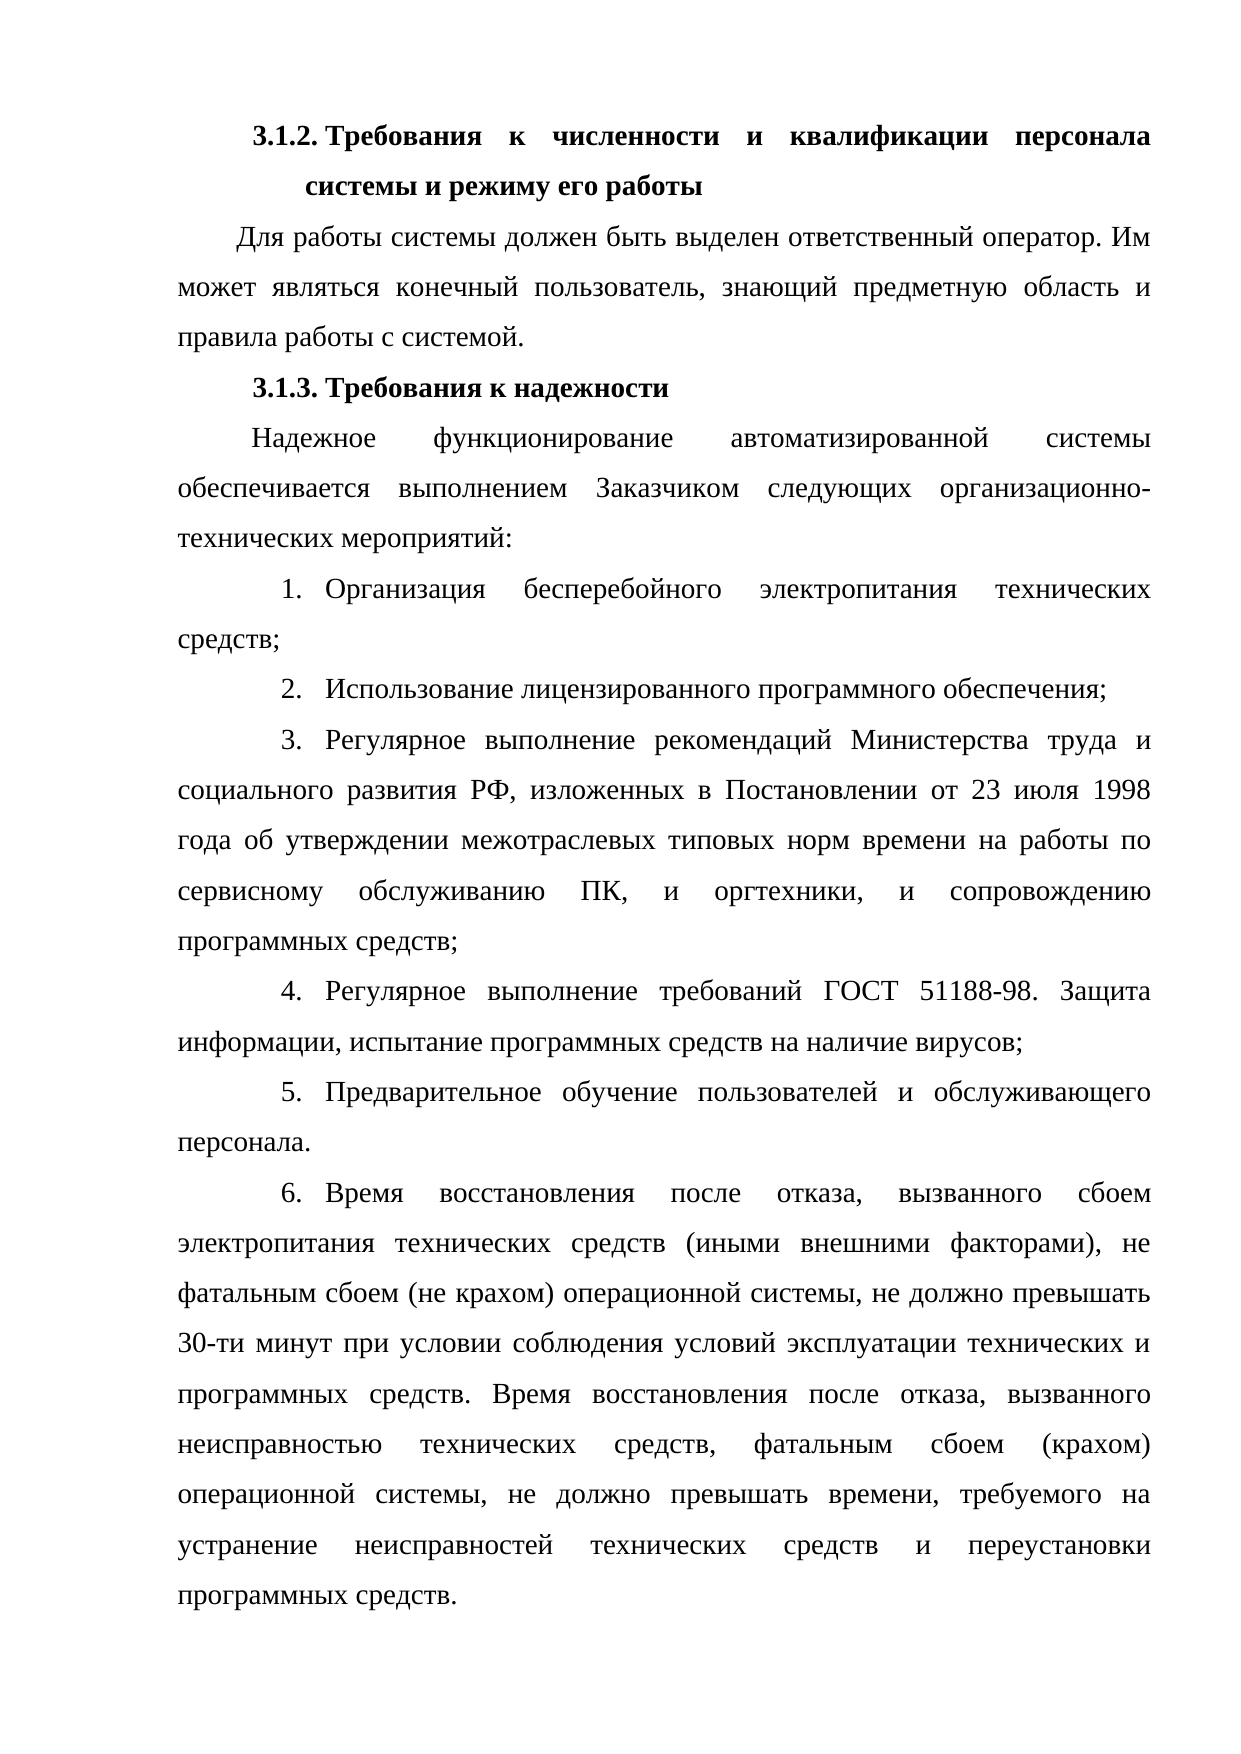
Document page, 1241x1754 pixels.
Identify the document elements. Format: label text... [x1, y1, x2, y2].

list Требования к численности и квалификации персонала системы и режиму его работы [252, 118, 1152, 202]
list Использование лицензированного программного обеспечения; [177, 672, 1152, 705]
list Для работы системы должен быть выделен ответственный оператор. Им может являться конечный пользователь, знающий предметную область и правила работы с системой. [177, 219, 1152, 353]
list Время восстановления после отказа, вызванного сбоем электропитания технических средств (иными внешними факторами), не фатальным сбоем (не крахом) операционной системы, не должно превышать 30-ти минут при условии соблюдения условий эксплуатации технических и программных средств. Время восстановления после отказа, вызванного неисправностью технических средств, фатальным сбоем (крахом) операционной системы, не должно превышать времени, требуемого на устранение неисправностей технических средств и переустановки программных средств. [177, 1175, 1152, 1611]
list Предварительное обучение пользователей и обслуживающего персонала. [177, 1074, 1152, 1158]
list Организация бесперебойного электропитания технических средств; [177, 571, 1152, 655]
list Надежное функционирование автоматизированной системы обеспечивается выполнением Заказчиком следующих организационно-технических мероприятий: [177, 420, 1152, 554]
list Требования к надежности [252, 370, 1152, 403]
list Регулярное выполнение требований ГОСТ 51188-98. Защита информации, испытание программных средств на наличие вирусов; [177, 973, 1152, 1057]
list Регулярное выполнение рекомендаций Министерства труда и социального развития РФ, изложенных в Постановлении от 23 июля 1998 года об утверждении межотраслевых типовых норм времени на работы по сервисному обслуживанию ПК, и оргтехники, и сопровождению программных средств; [177, 722, 1152, 957]
